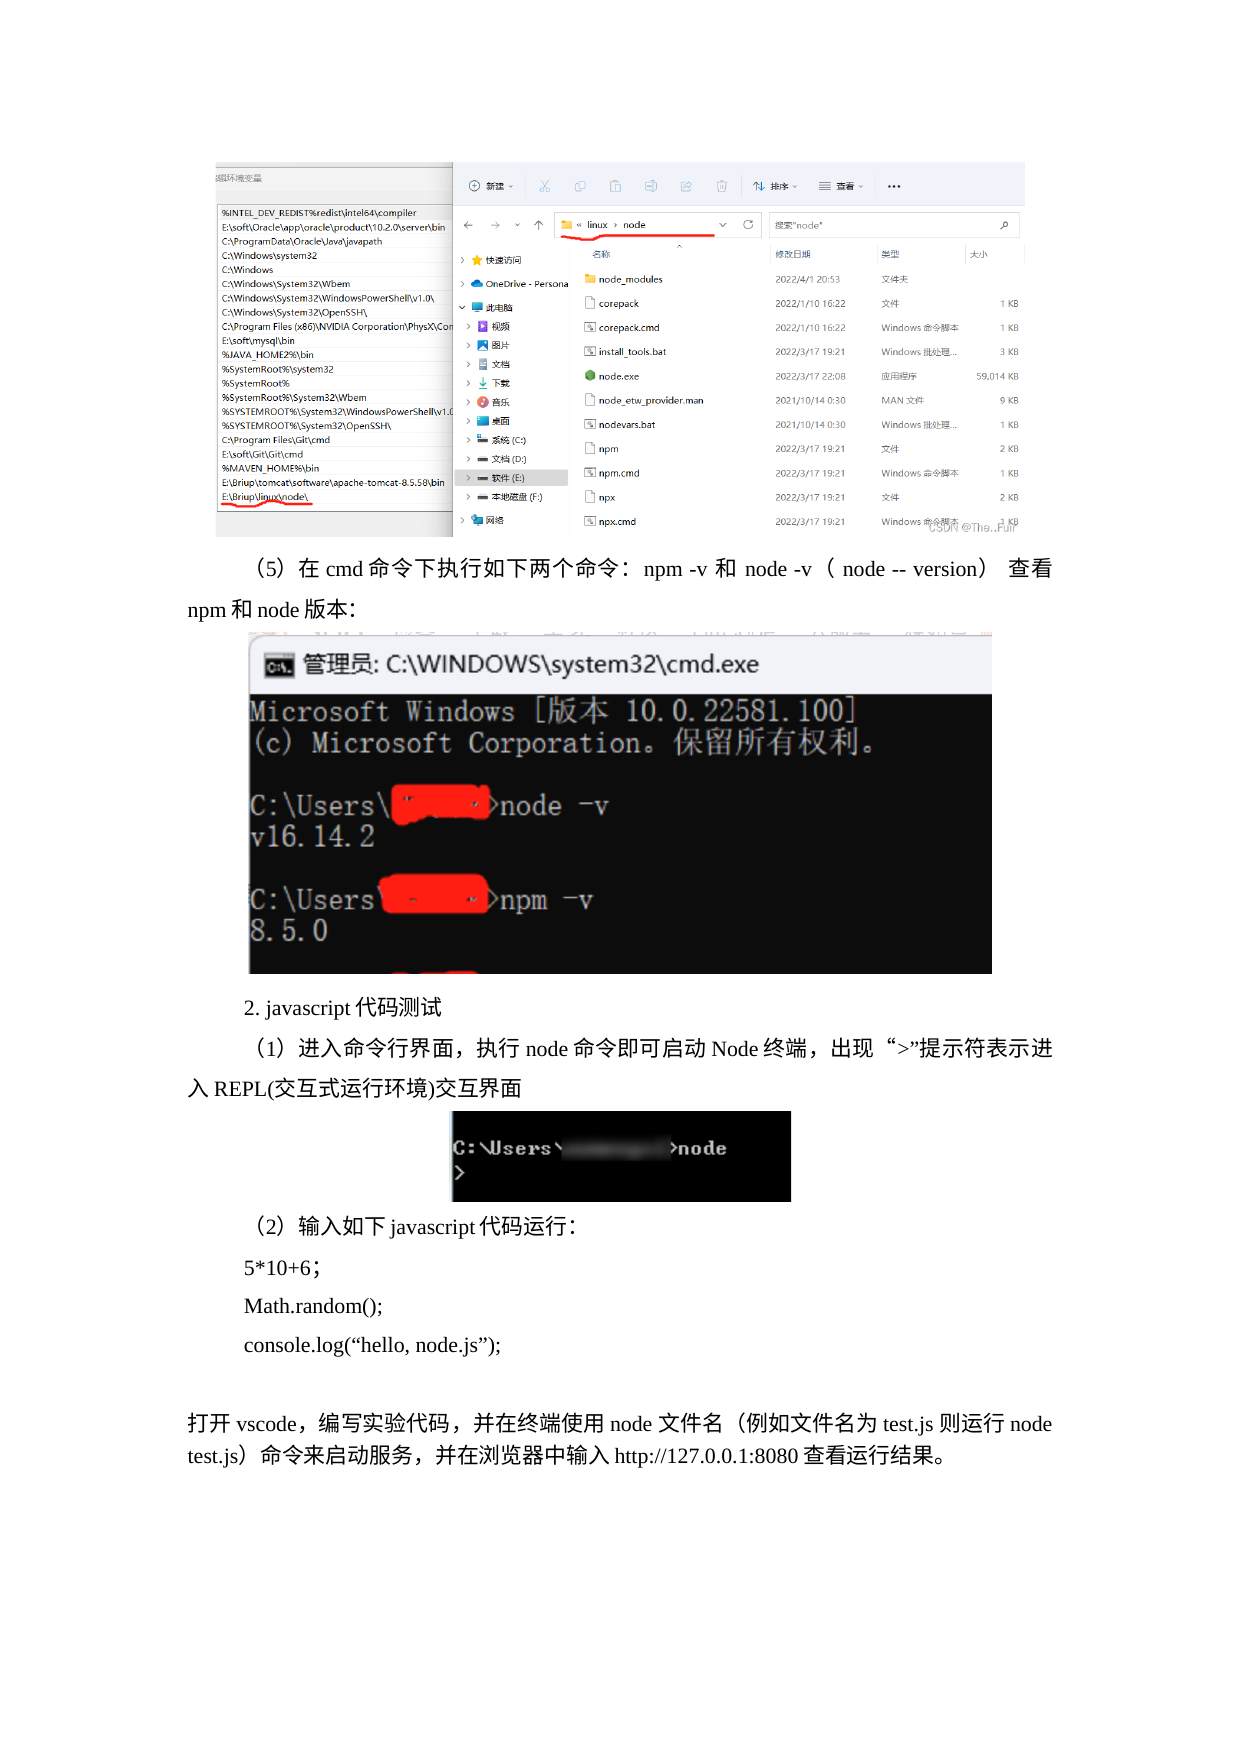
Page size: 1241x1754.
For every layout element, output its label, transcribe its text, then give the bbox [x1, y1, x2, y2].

picture [215, 162, 1025, 537]
picture [449, 1111, 792, 1202]
text 打开vscode，编写实验代码，并在终端使用node 文件名（例如文件名为test.js 则运行node test.js）命令来启动服务，并在浏览器中输入http://127.0.0.1:8080查看运行结果。 [187, 1406, 1053, 1471]
text console.log(“hello, node.js”); [187, 1328, 1053, 1361]
list javascript代码测试 [187, 990, 1053, 1022]
list 在cmd命令下执行如下两个命令：npm -v 和 node -v（ node -- version） 查看npm和node版本： [187, 552, 1053, 625]
list 输入如下javascript代码运行： [187, 1209, 1053, 1241]
picture [248, 632, 992, 974]
text Math.random(); [187, 1290, 1053, 1322]
list 进入命令行界面，执行node命令即可启动Node终端，出现“>”提示符表示进入REPL(交互式运行环境)交互界面 [187, 1030, 1053, 1103]
text 5*10+6； [187, 1249, 1053, 1282]
